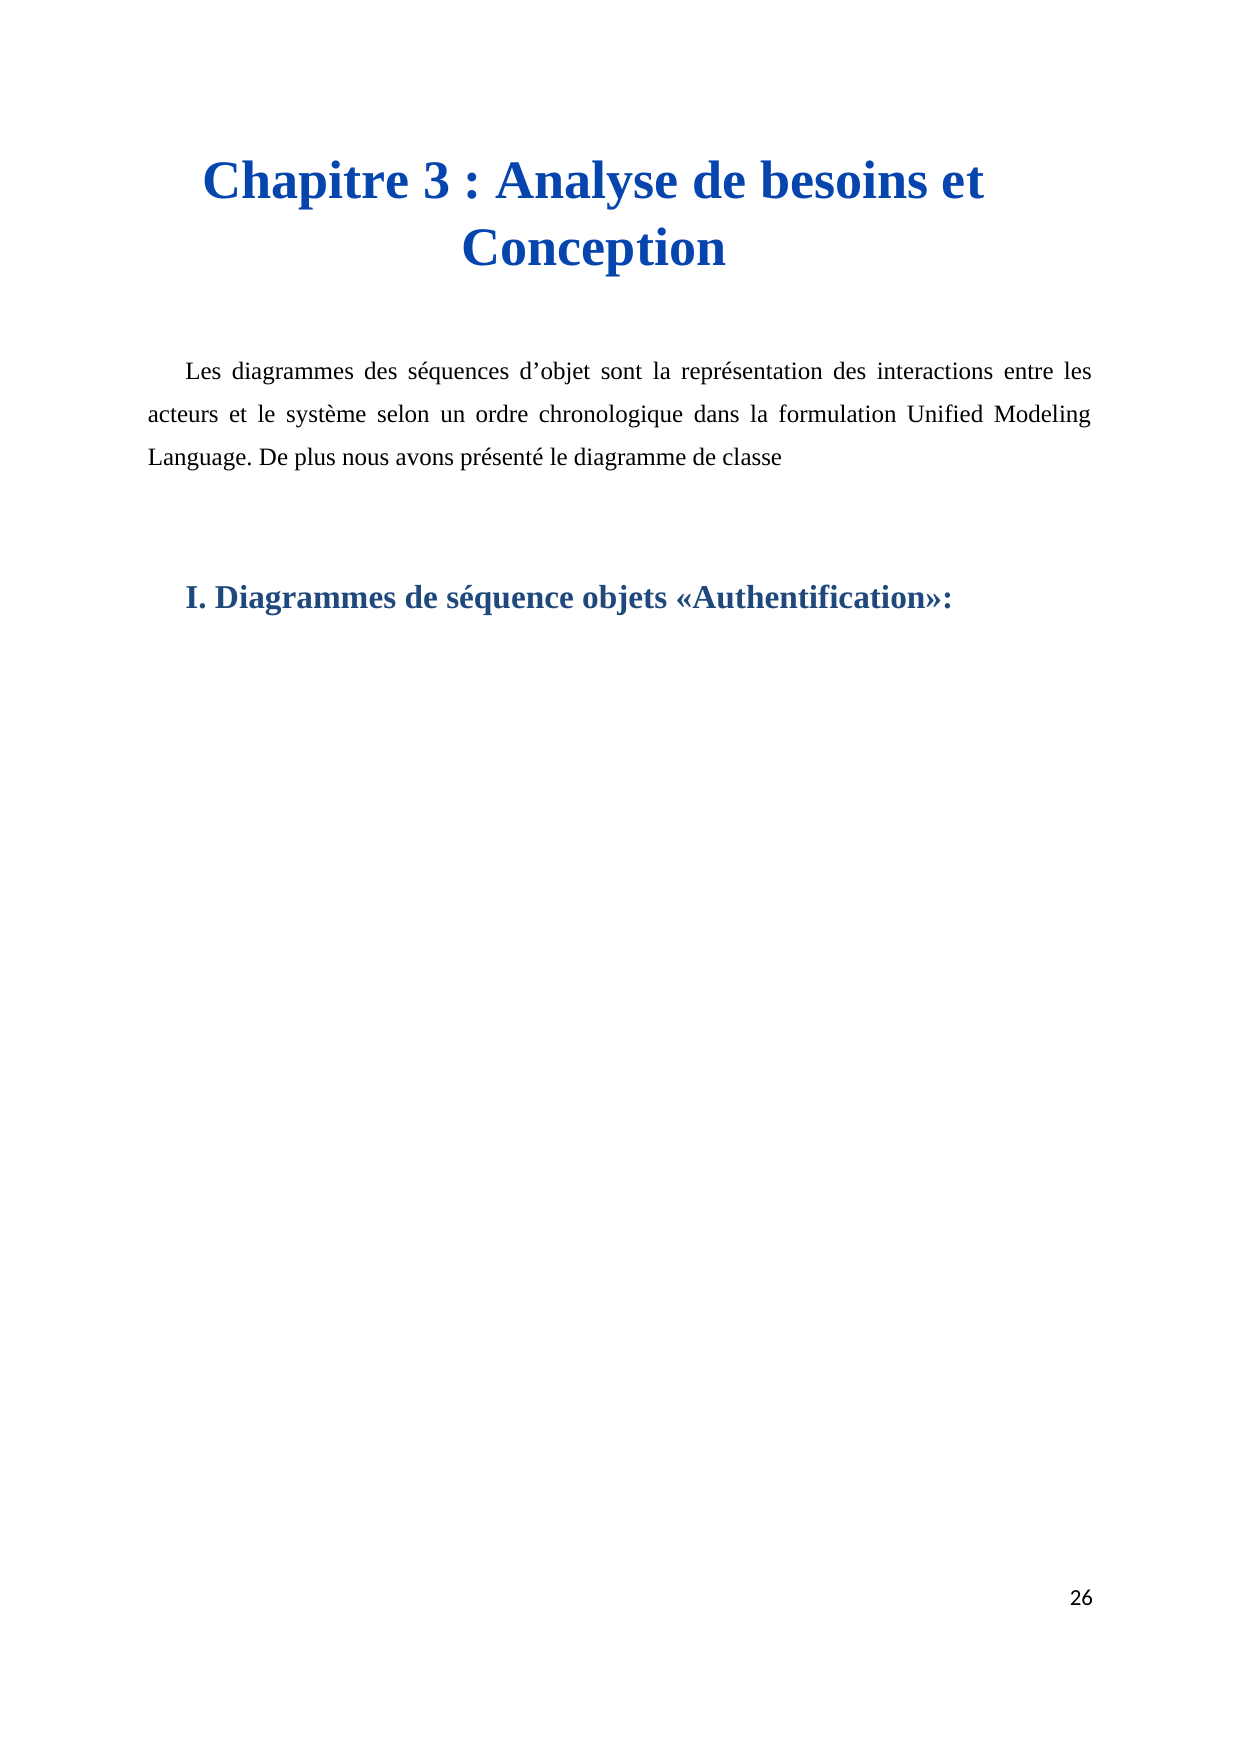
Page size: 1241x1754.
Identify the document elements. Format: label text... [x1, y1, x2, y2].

subtitle I. Diagrammes de séquence objets «Authentification»: [185, 578, 1093, 616]
text Les diagrammes des séquences d’objet sont la représentation des interactions entre les acteurs et le système selon un ordre chronologique dans la formulation Unified Modeling Language. De plus nous avons présenté le diagramme de classe [148, 356, 1093, 471]
subtitle Chapitre 3 : Analyse de besoins et Conception [148, 148, 1039, 277]
